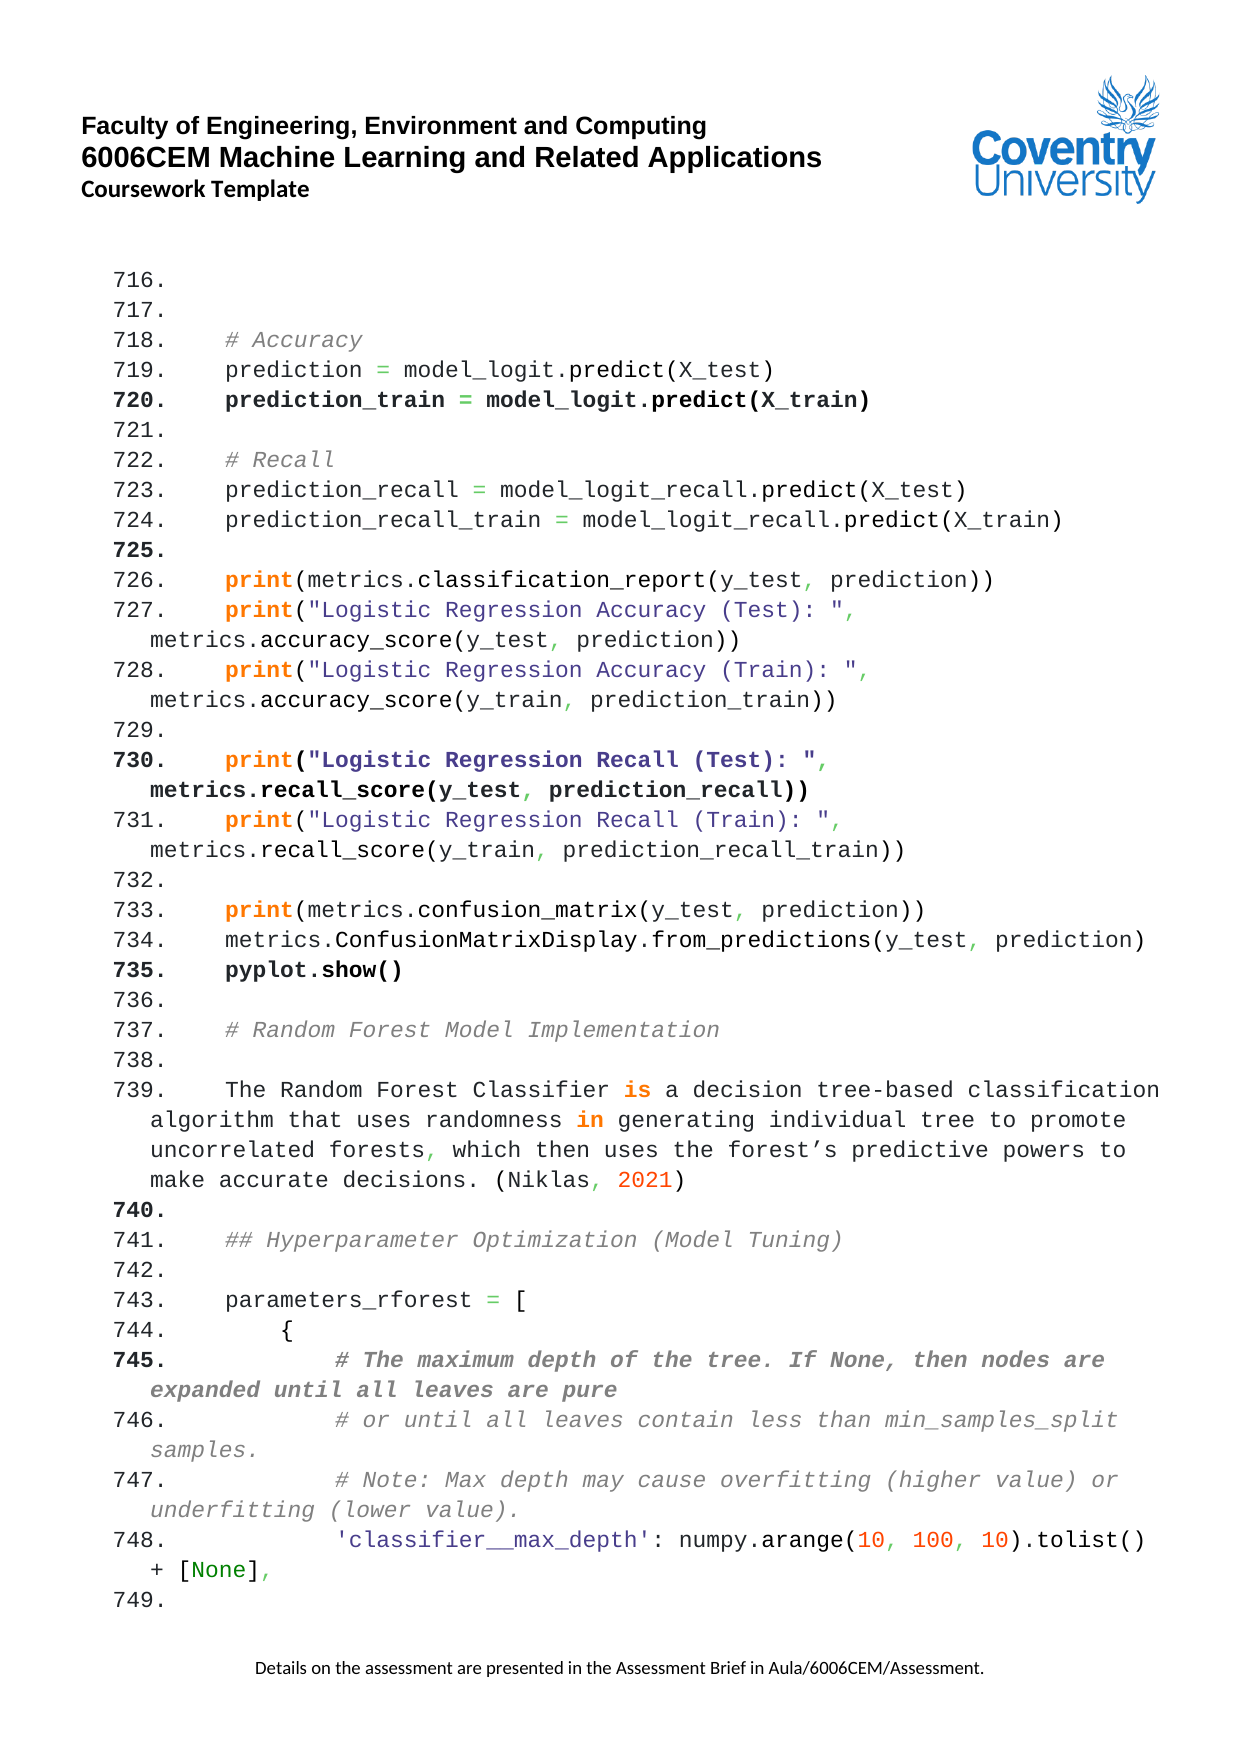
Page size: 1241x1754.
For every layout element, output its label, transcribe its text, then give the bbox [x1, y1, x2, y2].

list pyplot.show() [112, 955, 1165, 985]
list # The maximum depth of the tree. If None, then nodes are expanded until all leaves are pure [112, 1345, 1165, 1405]
list ## Hyperparameter Optimization (Model Tuning) [112, 1225, 1165, 1255]
list print(metrics.confusion_matrix(y_test, prediction)) [112, 895, 1165, 925]
list parameters_rforest = [ [112, 1285, 1165, 1315]
list { [112, 1315, 1165, 1345]
list metrics.ConfusionMatrixDisplay.from_predictions(y_test, prediction) [112, 925, 1165, 955]
list prediction = model_logit.predict(X_test) [112, 355, 1165, 385]
list # Accuracy [112, 325, 1165, 355]
list # Recall [112, 445, 1165, 475]
list print("Logistic Regression Recall (Test): ", metrics.recall_score(y_test, prediction_recall)) [112, 745, 1165, 805]
list prediction_recall = model_logit_recall.predict(X_test) [112, 475, 1165, 505]
list # Note: Max depth may cause overfitting (higher value) or underfitting (lower value). [112, 1465, 1165, 1525]
list prediction_train = model_logit.predict(X_train) [112, 385, 1165, 415]
list # or until all leaves contain less than min_samples_split samples. [112, 1405, 1165, 1465]
list prediction_recall_train = model_logit_recall.predict(X_train) [112, 505, 1165, 535]
list print("Logistic Regression Recall (Train): ", metrics.recall_score(y_train, prediction_recall_train)) [112, 805, 1165, 865]
list 'classifier__max_depth': numpy.arange(10, 100, 10).tolist() + [None], [112, 1525, 1165, 1585]
picture [972, 75, 1160, 204]
list print("Logistic Regression Accuracy (Test): ", metrics.accuracy_score(y_test, prediction)) [112, 595, 1165, 655]
list print("Logistic Regression Accuracy (Train): ", metrics.accuracy_score(y_train, prediction_train)) [112, 655, 1165, 715]
list print(metrics.classification_report(y_test, prediction)) [112, 565, 1165, 595]
list The Random Forest Classifier is a decision tree-based classification algorithm that uses randomness in generating individual tree to promote uncorrelated forests, which then uses the forest’s predictive powers to make accurate decisions. (Niklas, 2021) [112, 1075, 1165, 1195]
list # Random Forest Model Implementation [112, 1015, 1165, 1045]
